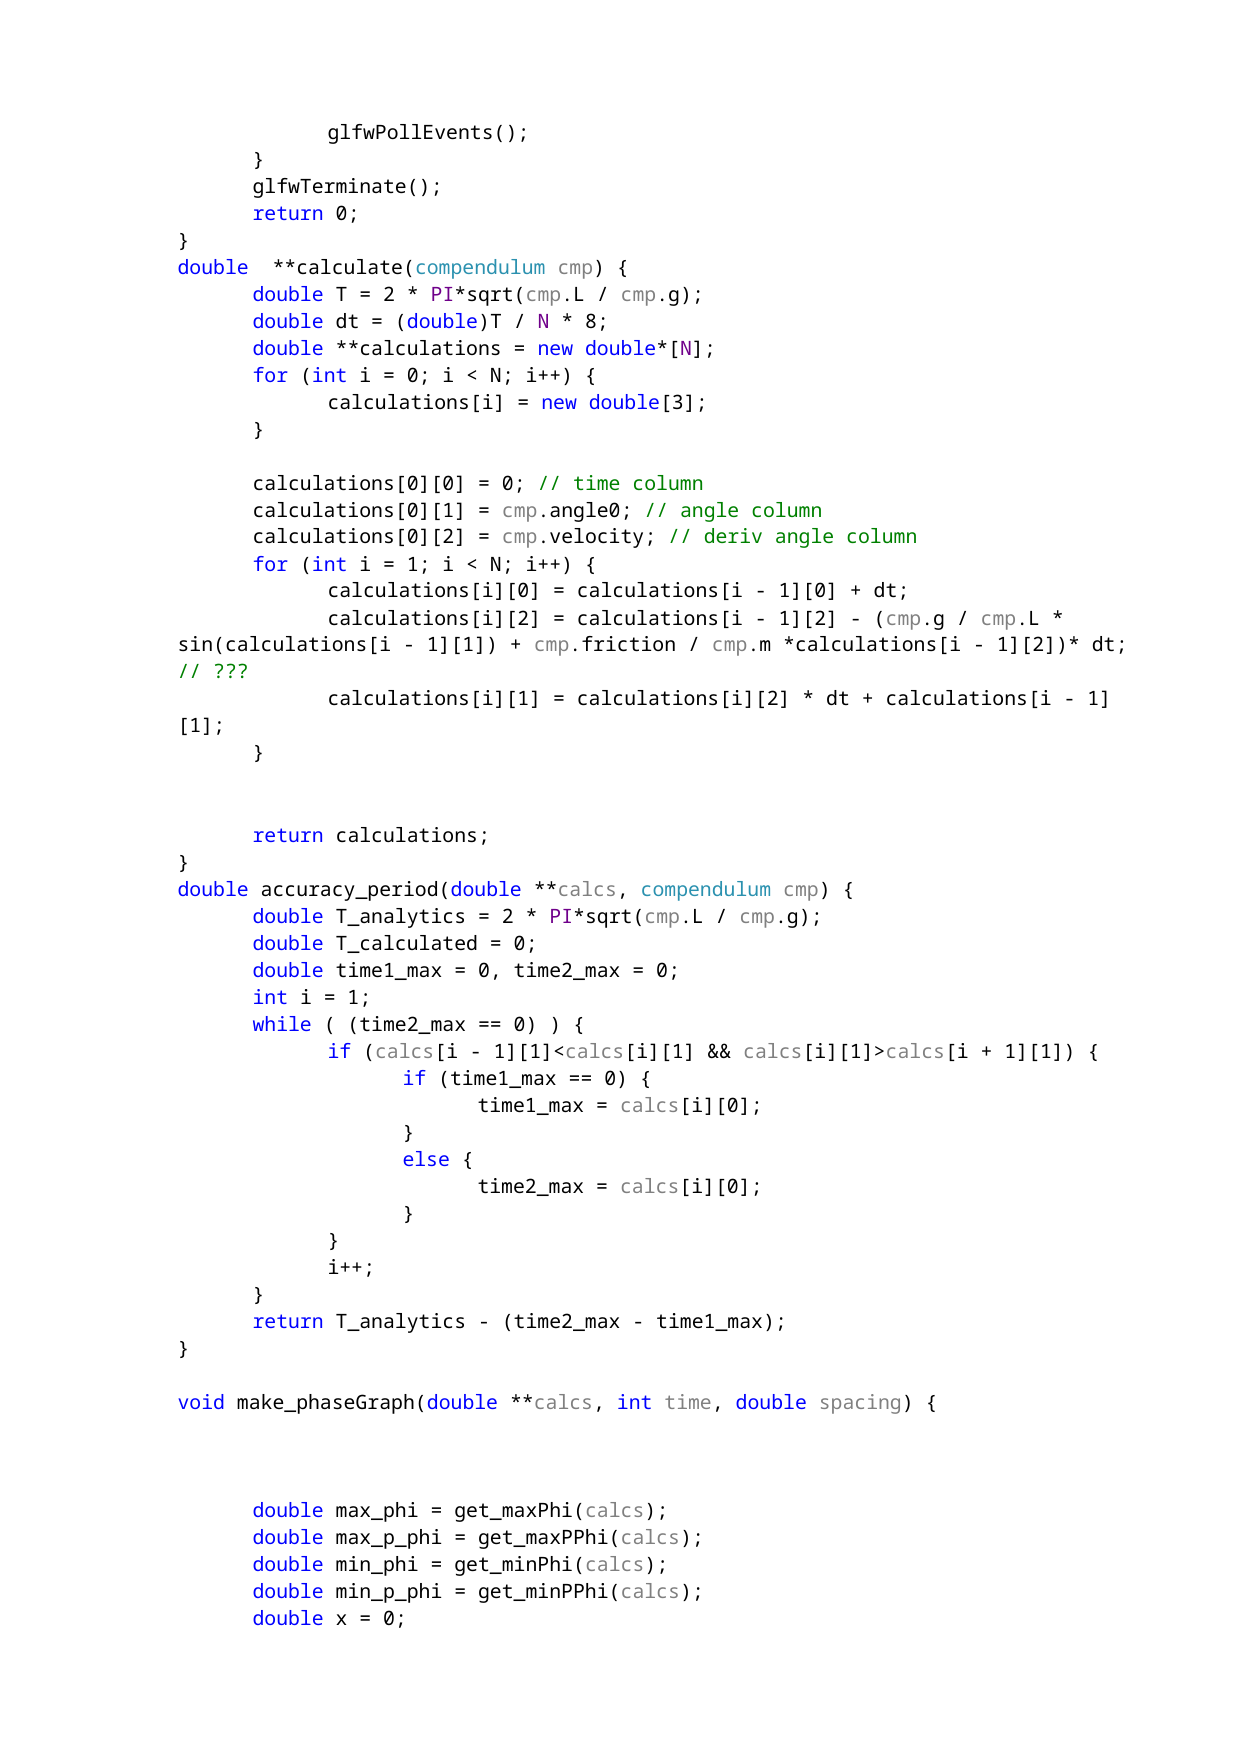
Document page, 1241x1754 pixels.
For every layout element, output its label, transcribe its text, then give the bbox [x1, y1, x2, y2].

text double max_p_phi = get_maxPPhi(calcs); [177, 1523, 1152, 1550]
text double time1_max = 0, time2_max = 0; [177, 957, 1152, 983]
text glfwTerminate(); [177, 172, 1152, 199]
text return T_analytics - (time2_max - time1_max); [177, 1307, 1152, 1334]
text void make_phaseGraph(double **calcs, int time, double spacing) { [177, 1388, 1152, 1415]
text return calculations; [177, 822, 1152, 849]
text } [177, 145, 1152, 172]
text double **calculate(compendulum cmp) { [177, 253, 1152, 280]
text if (calcs[i - 1][1]<calcs[i][1] && calcs[i][1]>calcs[i + 1][1]) { [177, 1037, 1152, 1064]
text } [177, 226, 1152, 253]
text calculations[i][0] = calculations[i - 1][0] + dt; [177, 577, 1152, 604]
text double T_calculated = 0; [177, 929, 1152, 957]
text } [177, 1334, 1152, 1361]
text while ( (time2_max == 0) ) { [177, 1011, 1152, 1037]
text } [177, 1199, 1152, 1226]
text double T_analytics = 2 * PI*sqrt(cmp.L / cmp.g); [177, 903, 1152, 929]
text return 0; [177, 199, 1152, 226]
text calculations[0][2] = cmp.velocity; // deriv angle column [177, 523, 1152, 550]
text i++; [177, 1253, 1152, 1280]
text } [177, 1280, 1152, 1307]
text double **calculations = new double*[N]; [177, 334, 1152, 361]
text } [177, 415, 1152, 442]
text } [177, 1118, 1152, 1145]
text } [177, 739, 1152, 766]
text calculations[0][1] = cmp.angle0; // angle column [177, 496, 1152, 523]
text calculations[0][0] = 0; // time column [177, 469, 1152, 496]
text double x = 0; [177, 1604, 1152, 1631]
text calculations[i] = new double[3]; [177, 388, 1152, 415]
text int i = 1; [177, 983, 1152, 1011]
text time2_max = calcs[i][0]; [177, 1172, 1152, 1199]
text calculations[i][1] = calculations[i][2] * dt + calculations[i - 1][1]; [177, 685, 1152, 739]
text else { [177, 1145, 1152, 1172]
text for (int i = 0; i < N; i++) { [177, 361, 1152, 388]
text double min_phi = get_minPhi(calcs); [177, 1550, 1152, 1577]
text double max_phi = get_maxPhi(calcs); [177, 1496, 1152, 1523]
text double accuracy_period(double **calcs, compendulum cmp) { [177, 876, 1152, 903]
text calculations[i][2] = calculations[i - 1][2] - (cmp.g / cmp.L * sin(calculations[i - 1][1]) + cmp.friction / cmp.m *calculations[i - 1][2])* dt; // ??? [177, 604, 1152, 685]
text time1_max = calcs[i][0]; [177, 1091, 1152, 1118]
text if (time1_max == 0) { [177, 1064, 1152, 1091]
text glfwPollEvents(); [177, 118, 1152, 145]
text double min_p_phi = get_minPPhi(calcs); [177, 1577, 1152, 1604]
text } [177, 1226, 1152, 1253]
text for (int i = 1; i < N; i++) { [177, 550, 1152, 577]
text } [177, 849, 1152, 876]
text double T = 2 * PI*sqrt(cmp.L / cmp.g); [177, 280, 1152, 307]
text double dt = (double)T / N * 8; [177, 307, 1152, 334]
